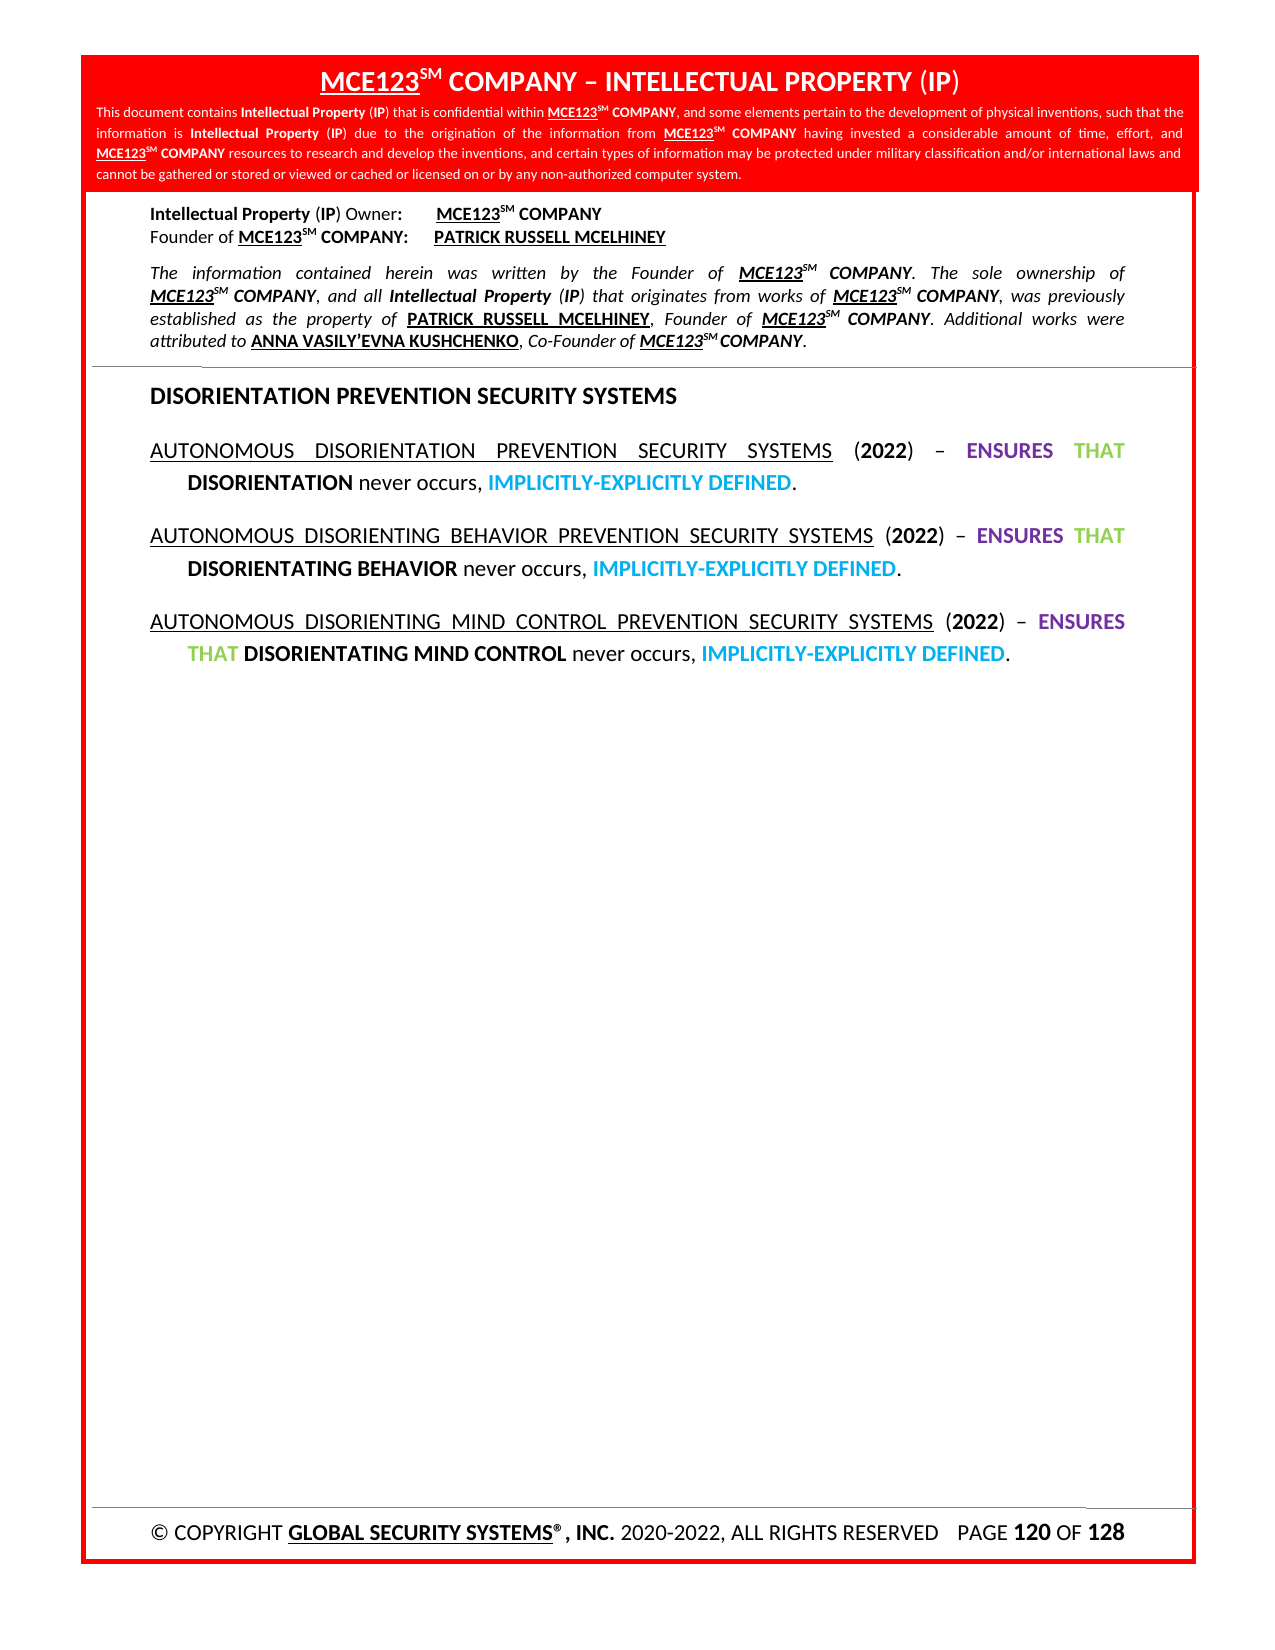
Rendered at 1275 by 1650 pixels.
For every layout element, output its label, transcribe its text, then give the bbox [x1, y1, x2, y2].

text DISORIENTATION PREVENTION SECURITY SYSTEMS [150, 381, 1125, 411]
text AUTONOMOUS DISORIENTING BEHAVIOR PREVENTION SECURITY SYSTEMS (2022) – ENSURES THAT DISORIENTATING BEHAVIOR never occurs, IMPLICITLY-EXPLICITLY DEFINED. [150, 522, 1125, 582]
text AUTONOMOUS DISORIENTATION PREVENTION SECURITY SYSTEMS (2022) – ENSURES THAT DISORIENTATION never occurs, IMPLICITLY-EXPLICITLY DEFINED. [150, 436, 1125, 497]
text AUTONOMOUS DISORIENTING MIND CONTROL PREVENTION SECURITY SYSTEMS (2022) – ENSURES THAT DISORIENTATING MIND CONTROL never occurs, IMPLICITLY-EXPLICITLY DEFINED. [150, 607, 1125, 667]
